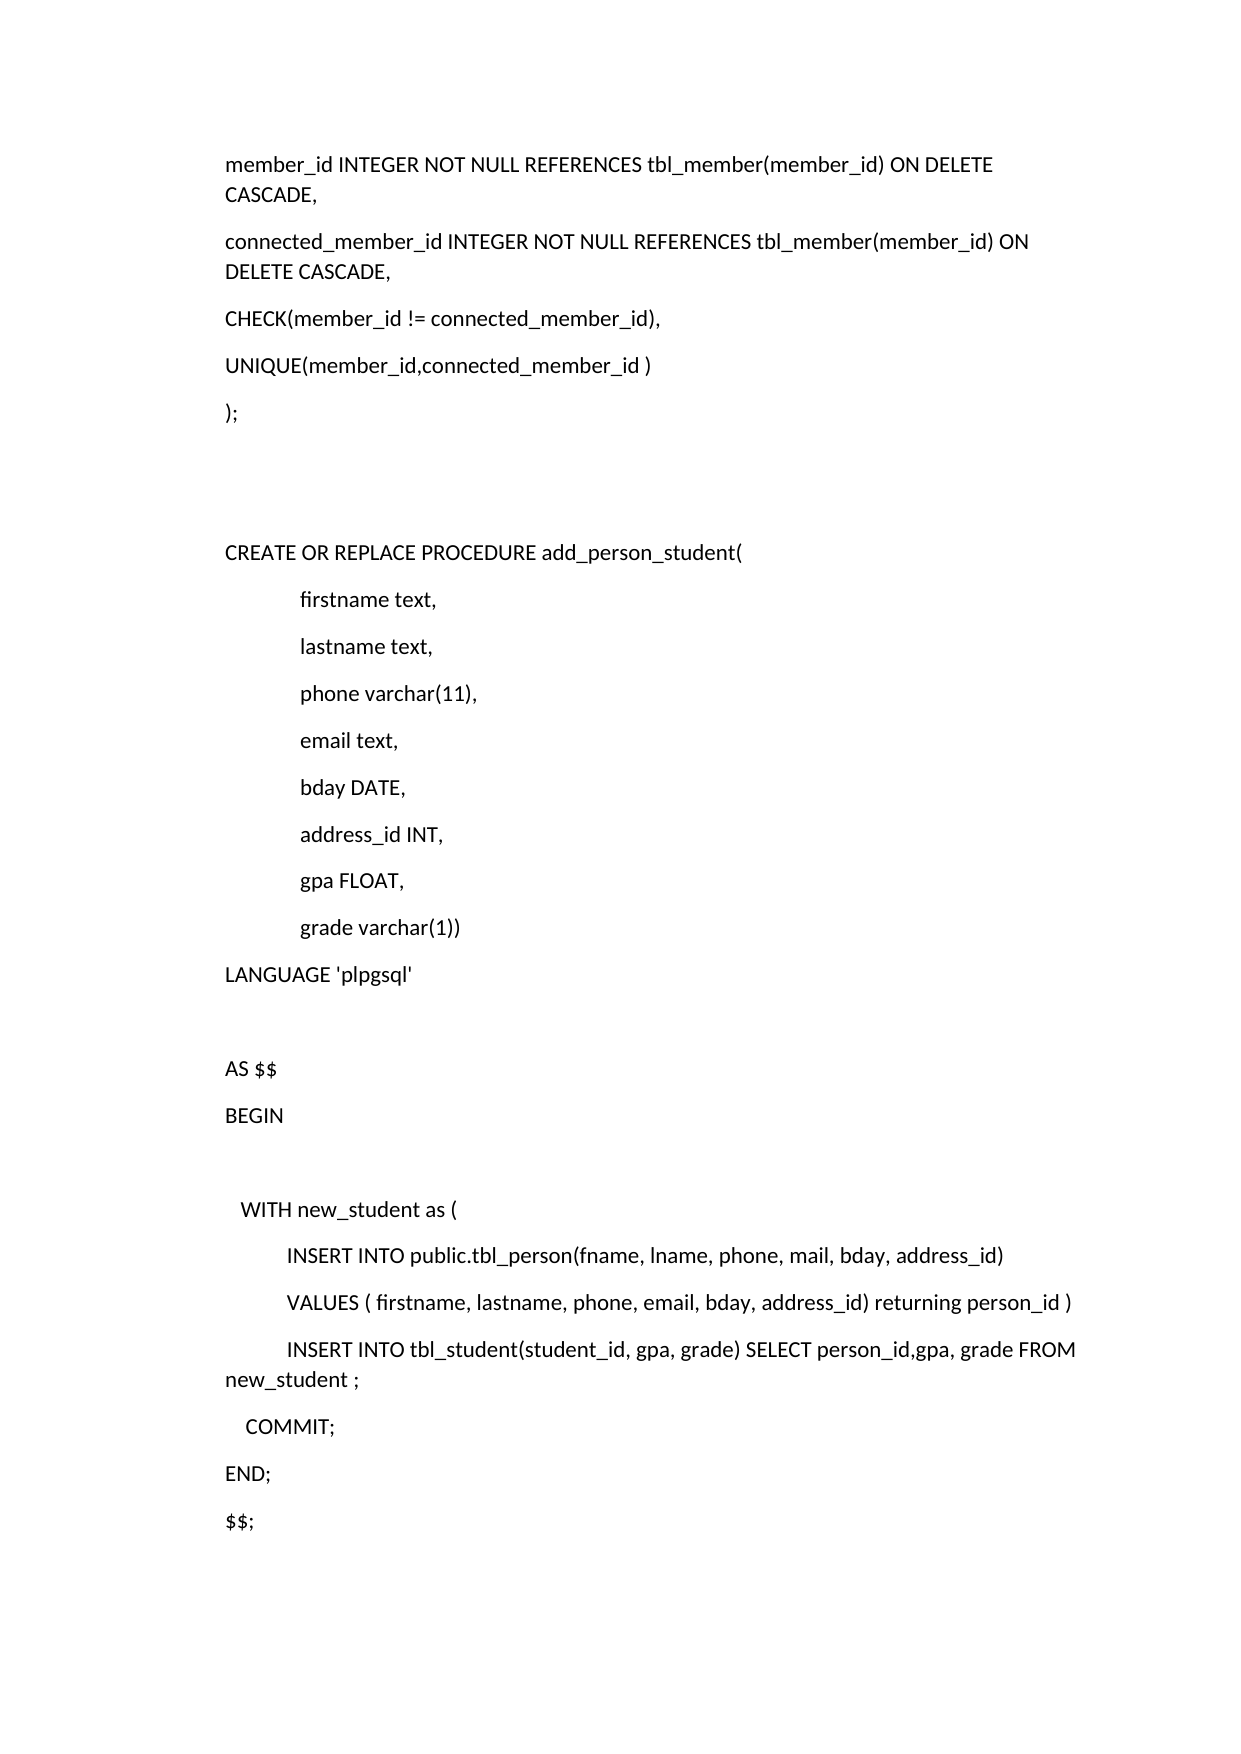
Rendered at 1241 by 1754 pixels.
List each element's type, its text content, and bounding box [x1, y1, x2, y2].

text email text, [225, 726, 1090, 754]
text CREATE OR REPLACE PROCEDURE add_person_student( [225, 538, 1090, 567]
text bday DATE, [225, 773, 1090, 801]
text phone varchar(11), [225, 679, 1090, 707]
text lastname text, [225, 632, 1090, 660]
text INSERT INTO public.tbl_person(fname, lname, phone, mail, bday, address_id) [225, 1242, 1090, 1270]
text LANGUAGE 'plpgsql' [225, 960, 1090, 988]
text VALUES ( firstname, lastname, phone, email, bday, address_id) returning person_id ) [225, 1288, 1090, 1317]
text gpa FLOAT, [225, 867, 1090, 895]
text grade varchar(1)) [225, 913, 1090, 942]
text INSERT INTO tbl_student(student_id, gpa, grade) SELECT person_id,gpa, grade FROM new_student ; [225, 1335, 1090, 1394]
text ); [225, 398, 1090, 426]
text COMMIT; [225, 1412, 1090, 1441]
text connected_member_id INTEGER NOT NULL REFERENCES tbl_member(member_id) ON DELETE CASCADE, [225, 227, 1090, 285]
text $$; [225, 1506, 1090, 1534]
text UNIQUE(member_id,connected_member_id ) [225, 351, 1090, 379]
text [225, 150, 1090, 208]
text AS $$ [225, 1054, 1090, 1082]
text BEGIN [225, 1101, 1090, 1129]
text CHECK(member_id != connected_member_id), [225, 304, 1090, 332]
text END; [225, 1459, 1090, 1487]
text WITH new_student as ( [225, 1195, 1090, 1223]
text address_id INT, [225, 820, 1090, 848]
text firstname text, [225, 585, 1090, 613]
